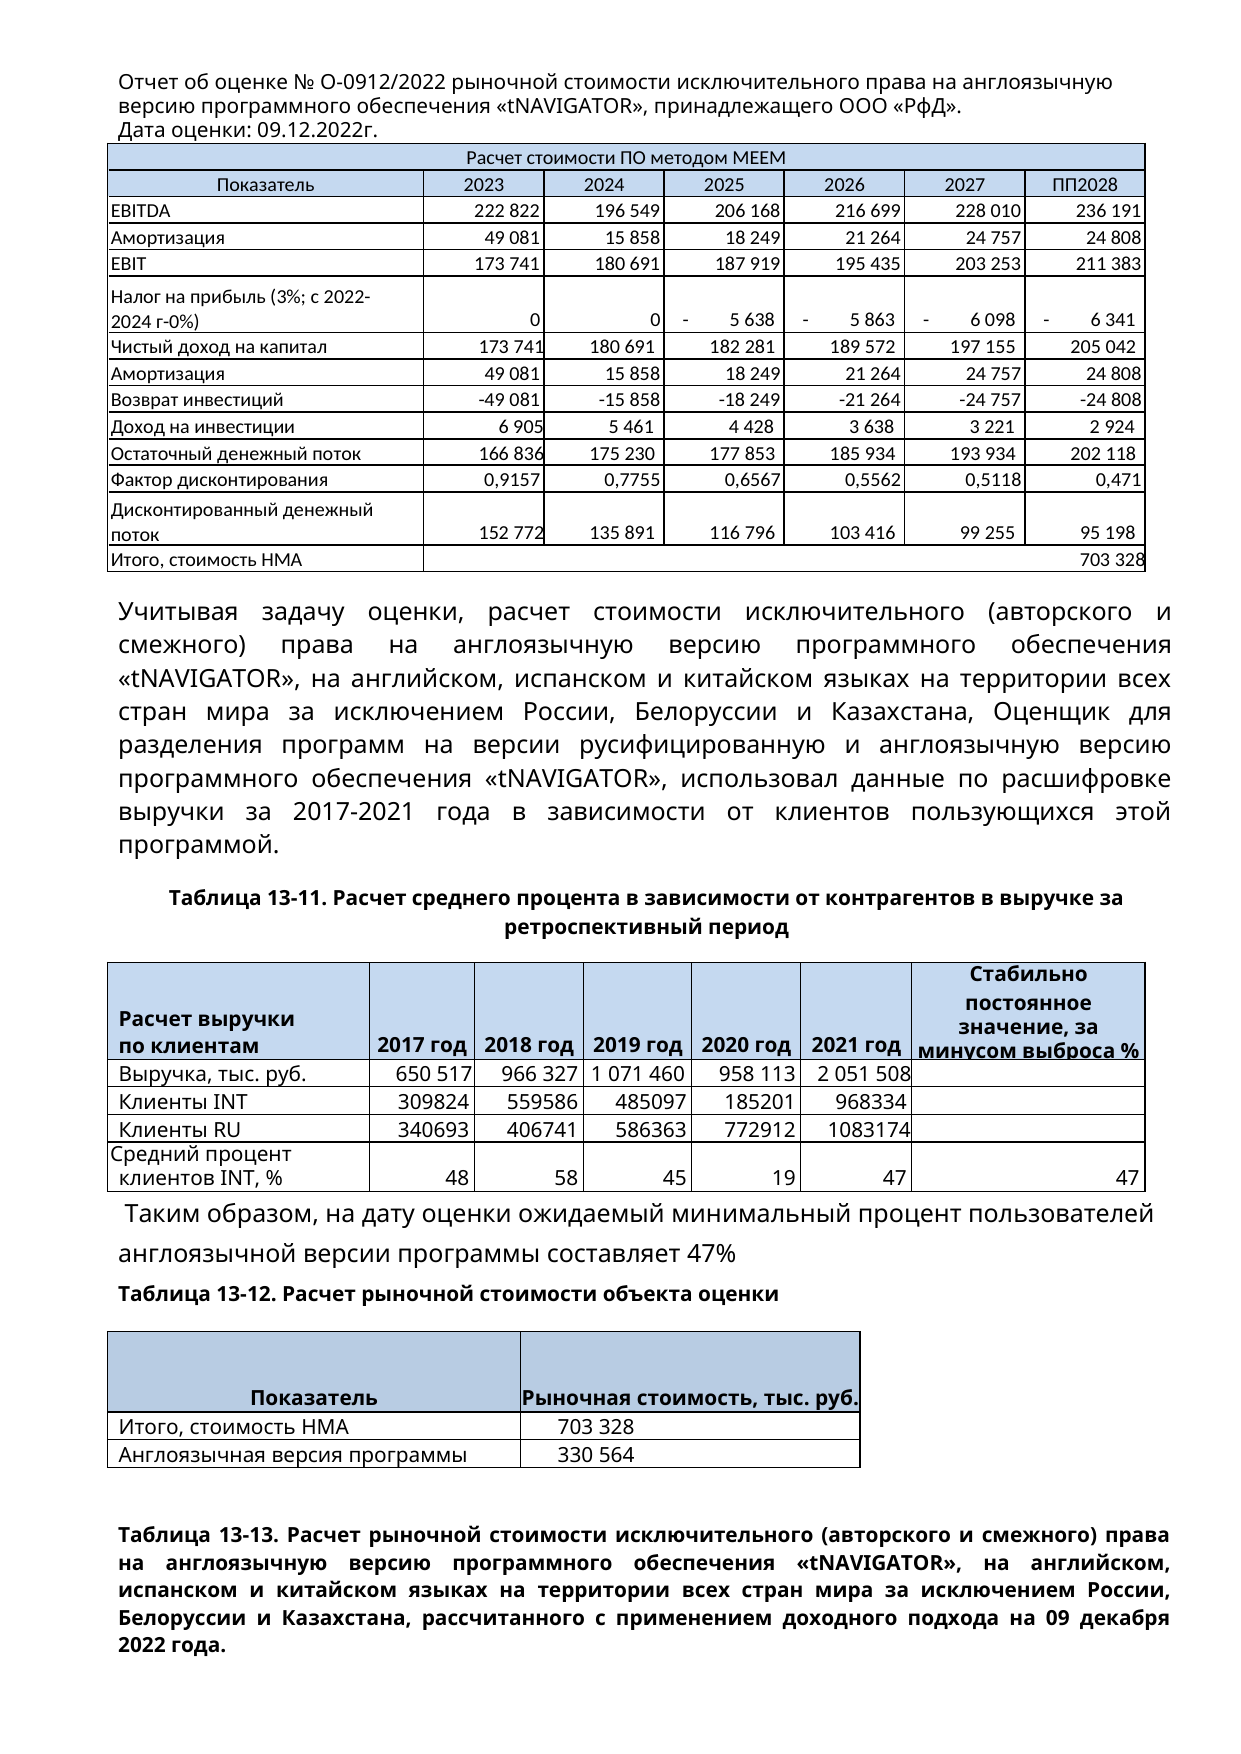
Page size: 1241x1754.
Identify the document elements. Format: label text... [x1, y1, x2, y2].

table_cell [912, 1060, 1144, 1086]
table_header Стабильно постоянное значение, за минусом выброса % [912, 963, 1144, 1059]
table_cell - 5 638 [665, 277, 783, 332]
table_cell 205 042 [1026, 333, 1144, 358]
table_cell 6 905 [424, 413, 543, 438]
table_cell 180 691 [545, 333, 663, 358]
table_cell 49 081 [424, 224, 543, 249]
table_cell 309824 [370, 1087, 474, 1114]
table_cell 2023 [424, 171, 543, 196]
table_cell 185201 [692, 1087, 800, 1114]
table_cell 406741 [475, 1115, 583, 1141]
text Отчет об оценке № О-0912/2022 рыночной стоимости исключительного права на англоязычную версию программного обеспечения «tNAVIGATOR», принадлежащего ООО «РфД». Дата оценки: 09.12.2022г. [118, 71, 1175, 142]
table_cell 49 081 [424, 360, 543, 385]
table_cell 182 281 [665, 333, 783, 358]
table_cell -24 757 [905, 386, 1024, 411]
table_cell Дисконтированный денежный поток [108, 492, 423, 544]
table_cell 1083174 [801, 1115, 911, 1141]
text Таким образом, на дату оценки ожидаемый минимальный процент пользователей англоязычной версии программы составляет 47% Таблица 13-12. Расчет рыночной стоимости объекта оценки [118, 1192, 1175, 1309]
table_cell - 6 098 [905, 277, 1024, 332]
table_cell 99 255 [905, 493, 1024, 544]
table_cell 95 198 [1026, 493, 1144, 544]
table_cell Итого, стоимость НМА [108, 545, 423, 571]
table_cell 202 118 [1026, 440, 1144, 464]
table_cell 772912 [692, 1115, 800, 1141]
table_cell 958 113 [692, 1060, 800, 1086]
table_cell 24 757 [905, 360, 1024, 385]
table_cell 966 327 [475, 1060, 583, 1086]
table_cell 177 853 [665, 440, 783, 464]
table_cell 173 741 [424, 250, 543, 275]
table_cell 189 572 [785, 333, 904, 358]
table_cell Англоязычная версия программы [108, 1440, 520, 1467]
table_cell 4 428 [665, 413, 783, 438]
table_cell 193 934 [905, 440, 1024, 464]
table_header 2018 год [475, 963, 583, 1059]
table_cell 135 891 [545, 493, 663, 544]
table_cell 2 051 508 [801, 1060, 911, 1086]
table_cell - 6 341 [1026, 277, 1144, 332]
table_header 2020 год [692, 963, 800, 1059]
table_header Расчет выручки по клиентам [108, 963, 369, 1059]
table_cell 24 757 [905, 224, 1024, 249]
table_cell 175 230 [545, 440, 663, 464]
table_cell 0,471 [1026, 466, 1144, 491]
table_cell Возврат инвестиций [108, 386, 423, 411]
table_cell 968334 [801, 1087, 911, 1114]
table_cell 0,5118 [905, 466, 1024, 491]
table_header 2017 год [370, 963, 474, 1059]
table_cell Выручка, тыс. руб. [108, 1060, 369, 1086]
table_cell 18 249 [665, 224, 783, 249]
table_cell EBIT [108, 250, 423, 275]
table_cell 196 549 [545, 197, 663, 222]
table_cell Клиенты RU [108, 1115, 369, 1141]
table_cell [912, 1087, 1144, 1114]
text Таблица 13-11. Расчет среднего процента в зависимости от контрагентов в выручке за ретроспективный период [118, 882, 1175, 940]
table_cell 0 [424, 277, 543, 332]
table_cell 152 772 [424, 493, 543, 544]
table_cell [912, 1115, 1144, 1141]
table_cell 3 221 [905, 413, 1024, 438]
table_cell Показатель [108, 170, 423, 196]
table_cell -24 808 [1026, 386, 1144, 411]
table_cell 2026 [785, 171, 904, 196]
table_cell Налог на прибыль (3%; с 2022-2024 г-0%) [108, 276, 423, 332]
table_cell Амортизация [108, 223, 423, 249]
table_cell 236 191 [1026, 197, 1144, 222]
table_cell 47 [801, 1143, 911, 1191]
table_cell Доход на инвестиции [108, 412, 423, 438]
table_cell 185 934 [785, 440, 904, 464]
table_cell 19 [692, 1143, 800, 1191]
table_cell -15 858 [545, 386, 663, 411]
table_cell 206 168 [665, 197, 783, 222]
table_cell - 5 863 [785, 277, 904, 332]
table_cell EBITDA [108, 197, 423, 222]
table_cell Чистый доход на капитал [108, 333, 423, 358]
table_cell 703 328 [521, 1413, 859, 1439]
text Учитывая задачу оценки, расчет стоимости исключительного (авторского и смежного) права на англоязычную версию программного обеспечения «tNAVIGATOR», на английском, испанском и китайском языках на территории всех стран мира за исключением России, Белоруссии и Казахстана, Оценщик для разделения программ на версии русифицированную и англоязычную версию программного обеспечения «tNAVIGATOR», использовал данные по расшифровке выручки за 2017-2021 года в зависимости от клиентов пользующихся этой программой. [118, 594, 1173, 860]
table_cell 48 [370, 1143, 474, 1191]
table_cell -49 081 [424, 386, 543, 411]
table_cell 650 517 [370, 1060, 474, 1086]
table_cell 485097 [584, 1087, 691, 1114]
text Таблица 13-13. Расчет рыночной стоимости исключительного (авторского и смежного) права на англоязычную версию программного обеспечения «tNAVIGATOR», на английском, испанском и китайском языках на территории всех стран мира за исключением России, Белоруссии и Казахстана, рассчитанного с применением доходного подхода на 09 декабря 2022 года. [118, 1521, 1172, 1658]
table_cell 24 808 [1026, 224, 1144, 249]
table_cell 211 383 [1026, 250, 1144, 275]
table_cell Итого, стоимость НМА [108, 1413, 520, 1439]
table_cell 116 796 [665, 493, 783, 544]
table_cell 340693 [370, 1115, 474, 1141]
table_cell 5 461 [545, 413, 663, 438]
table_cell 586363 [584, 1115, 691, 1141]
table_cell 21 264 [785, 224, 904, 249]
table_cell -18 249 [665, 386, 783, 411]
table_cell Амортизация [108, 359, 423, 385]
table_header Показатель [108, 1332, 520, 1411]
table_cell 559586 [475, 1087, 583, 1114]
table_cell 166 836 [424, 440, 543, 464]
table_cell 3 638 [785, 413, 904, 438]
table_cell 330 564 [521, 1440, 859, 1467]
table_cell 0,5562 [785, 466, 904, 491]
table_cell Клиенты INT [108, 1087, 369, 1114]
table_header Расчет стоимости ПО методом МЕЕМ [108, 144, 1144, 169]
table_cell 197 155 [905, 333, 1024, 358]
table_cell 0,6567 [665, 466, 783, 491]
table_cell 2 924 [1026, 413, 1144, 438]
table_cell 0 [545, 277, 663, 332]
table_cell 24 808 [1026, 360, 1144, 385]
table_cell 21 264 [785, 360, 904, 385]
table_cell 18 249 [665, 360, 783, 385]
table_cell 0,9157 [424, 466, 543, 491]
table_cell 58 [475, 1143, 583, 1191]
table_cell 15 858 [545, 224, 663, 249]
table_cell Остаточный денежный поток [108, 439, 423, 464]
table_cell 45 [584, 1143, 691, 1191]
table_cell 187 919 [665, 250, 783, 275]
table_cell 47 [912, 1143, 1144, 1191]
table_header 2019 год [584, 963, 691, 1059]
table_cell -21 264 [785, 386, 904, 411]
table_cell 0,7755 [545, 466, 663, 491]
table_cell 703 328 [424, 546, 1144, 571]
table_cell 216 699 [785, 197, 904, 222]
table_cell 228 010 [905, 197, 1024, 222]
table_header 2021 год [801, 963, 911, 1059]
table_cell Фактор дисконтирования [108, 465, 423, 491]
table_cell 173 741 [424, 333, 543, 358]
table_cell 1 071 460 [584, 1060, 691, 1086]
table_cell 2024 [545, 171, 663, 196]
table_cell 203 253 [905, 250, 1024, 275]
table_cell 2025 [665, 171, 783, 196]
table_cell 15 858 [545, 360, 663, 385]
table_cell 180 691 [545, 250, 663, 275]
table_cell 222 822 [424, 197, 543, 222]
table_cell 2027 [905, 171, 1024, 196]
table_header Рыночная стоимость, тыс. руб. [521, 1332, 859, 1411]
table_cell 103 416 [785, 493, 904, 544]
table_cell 195 435 [785, 250, 904, 275]
table_cell ПП2028 [1026, 171, 1144, 196]
table_cell Средний процент клиентов INT, % [108, 1143, 369, 1191]
